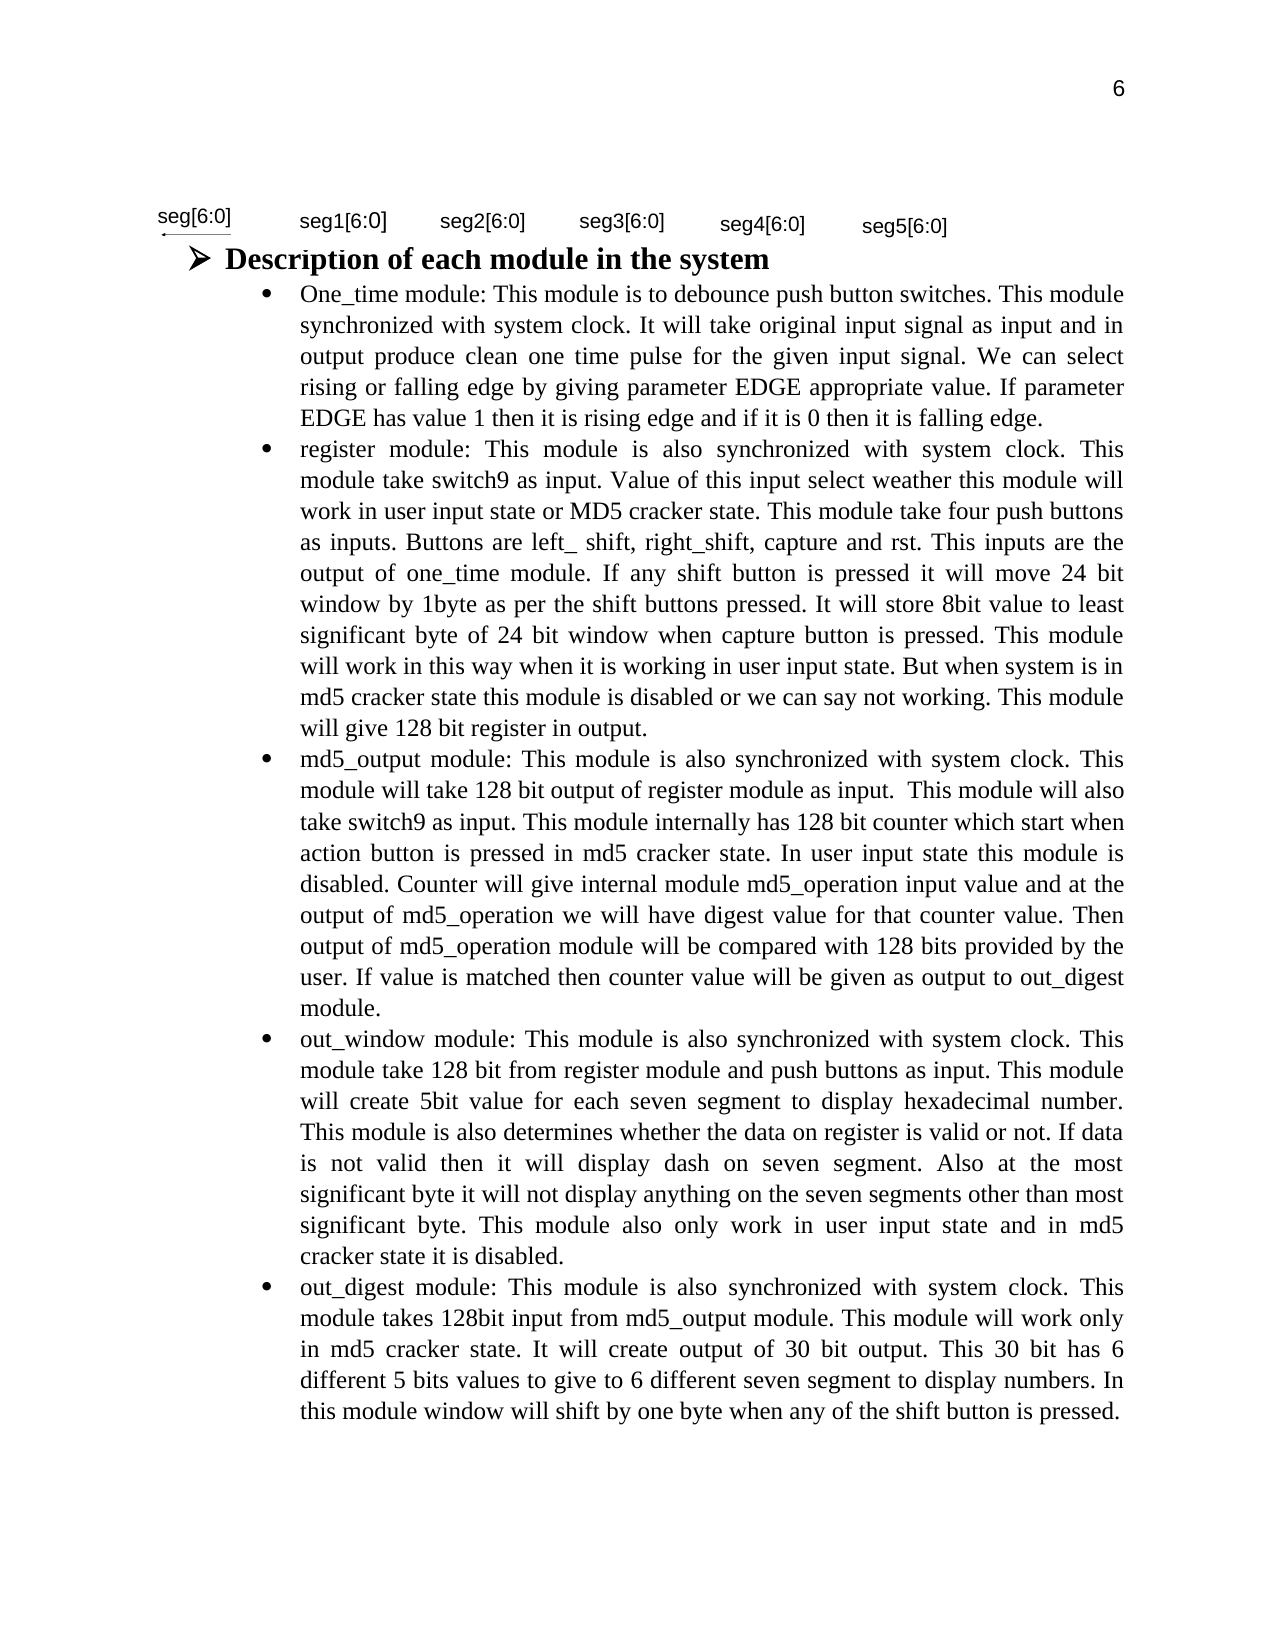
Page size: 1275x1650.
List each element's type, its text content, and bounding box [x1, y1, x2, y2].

list out_digest module: This module is also synchronized with system clock. This module takes 128bit input from md5_output module. This module will work only in md5 cracker state. It will create output of 30 bit output. This 30 bit has 6 different 5 bits values to give to 6 different seven segment to display numbers. In this module window will shift by one byte when any of the shift button is pressed. [262, 1272, 1125, 1425]
list out_window module: This module is also synchronized with system clock. This module take 128 bit from register module and push buttons as input. This module will create 5bit value for each seven segment to display hexadecimal number. This module is also determines whether the data on register is valid or not. If data is not valid then it will display dash on seven segment. Also at the most significant byte it will not display anything on the seven segments other than most significant byte. This module also only work in user input state and in md5 cracker state it is disabled. [262, 1024, 1125, 1270]
list md5_output module: This module is also synchronized with system clock. This module will take 128 bit output of register module as input. This module will also take switch9 as input. This module internally has 128 bit counter which start when action button is pressed in md5 cracker state. In user input state this module is disabled. Counter will give internal module md5_operation input value and at the output of md5_operation we will have digest value for that counter value. Then output of md5_operation module will be compared with 128 bits provided by the user. If value is matched then counter value will be given as output to out_digest module. [262, 744, 1125, 1022]
list One_time module: This module is to debounce push button switches. This module synchronized with system clock. It will take original input signal as input and in output produce clean one time pulse for the given input signal. We can select rising or falling edge by giving parameter EDGE appropriate value. If parameter EDGE has value 1 then it is rising edge and if it is 0 then it is falling edge. [262, 279, 1125, 432]
list register module: This module is also synchronized with system clock. This module take switch9 as input. Value of this input select weather this module will work in user input state or MD5 cracker state. This module take four push buttons as inputs. Buttons are left_ shift, right_shift, capture and rst. This inputs are the output of one_time module. If any shift button is pressed it will move 24 bit window by 1byte as per the shift buttons pressed. It will store 8bit value to least significant byte of 24 bit window when capture button is pressed. This module will work in this way when it is working in user input state. But when system is in md5 cracker state this module is disabled or we can say not working. This module will give 128 bit register in output. [262, 434, 1125, 742]
subtitle Description of each module in the system [187, 240, 1125, 276]
